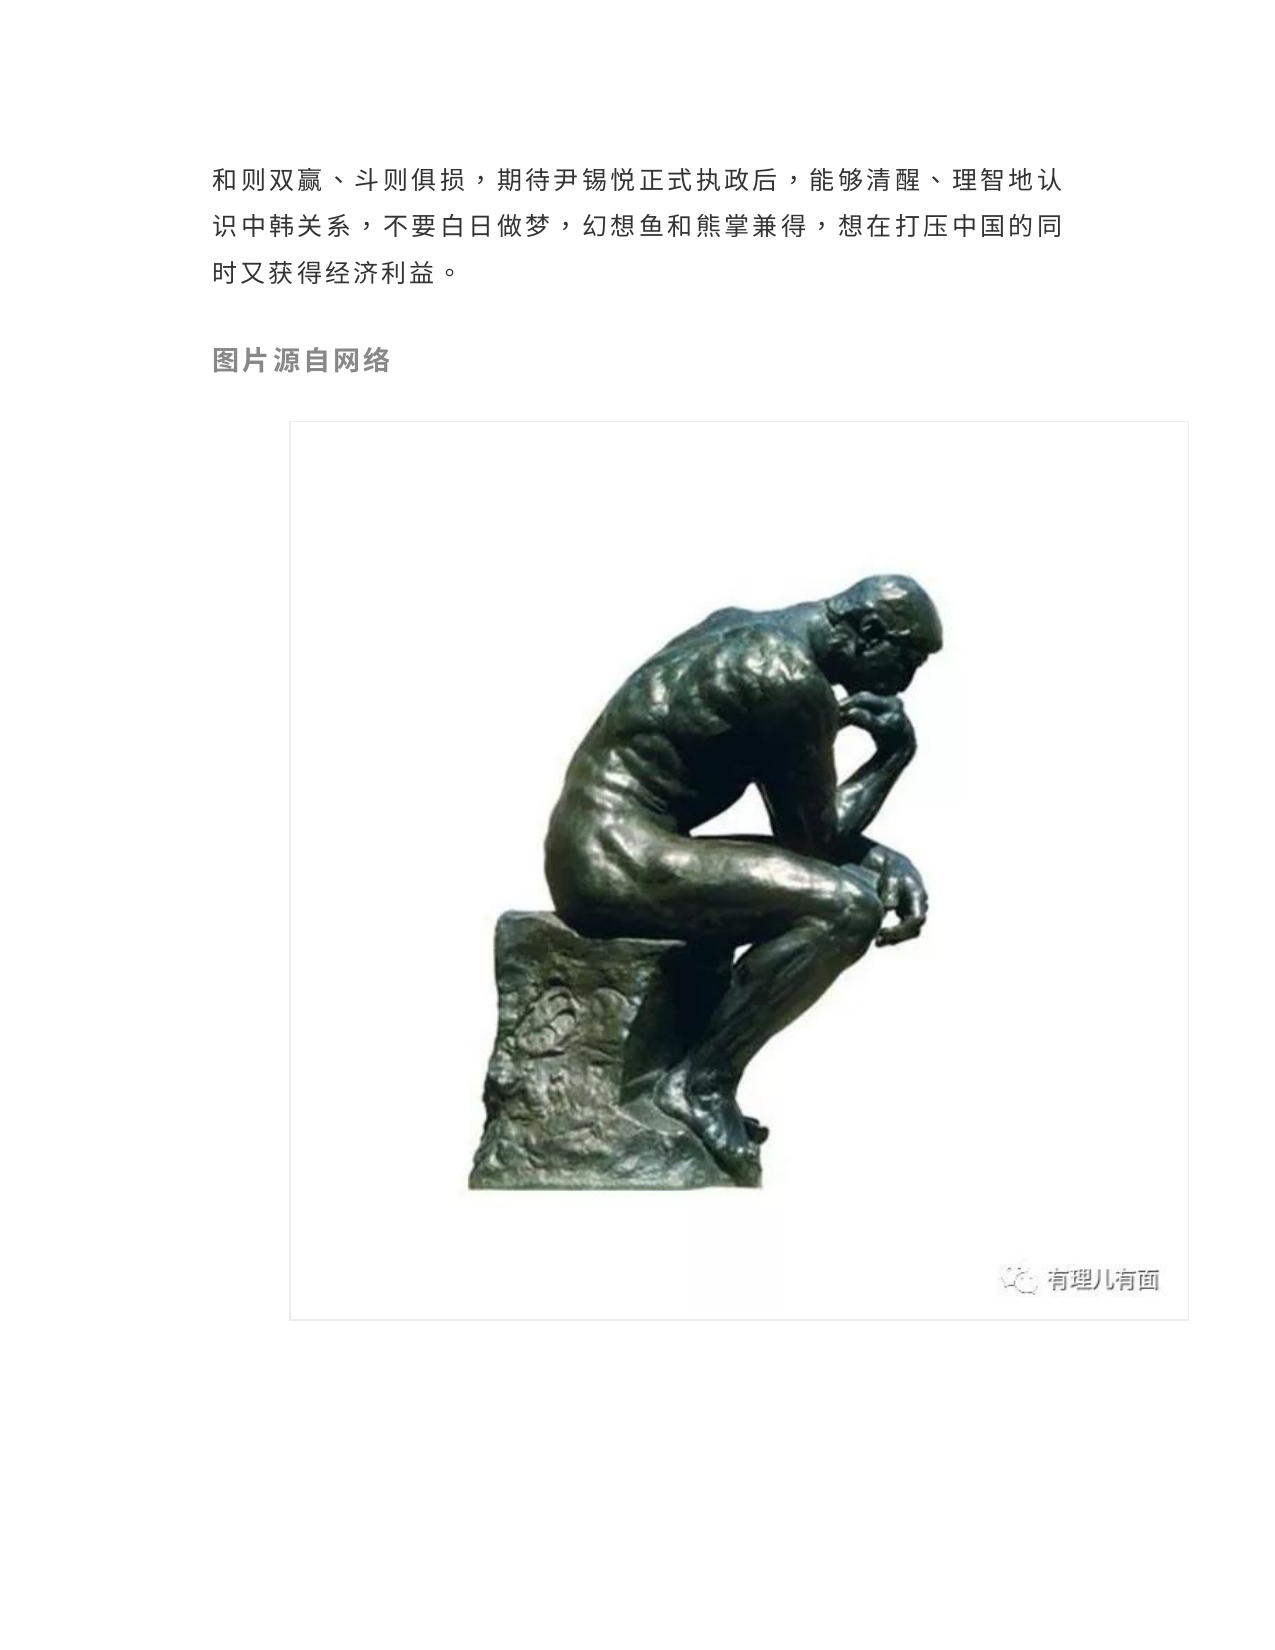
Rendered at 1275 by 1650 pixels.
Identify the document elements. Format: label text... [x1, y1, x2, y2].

text 和则双赢、斗则俱损，期待尹锡悦正式执政后，能够清醒、理智地认识中韩关系，不要白日做梦，幻想鱼和熊掌兼得，想在打压中国的同时又获得经济利益。 [212, 150, 1062, 289]
picture [291, 422, 1188, 1319]
text 图片源自网络 [212, 336, 1062, 378]
